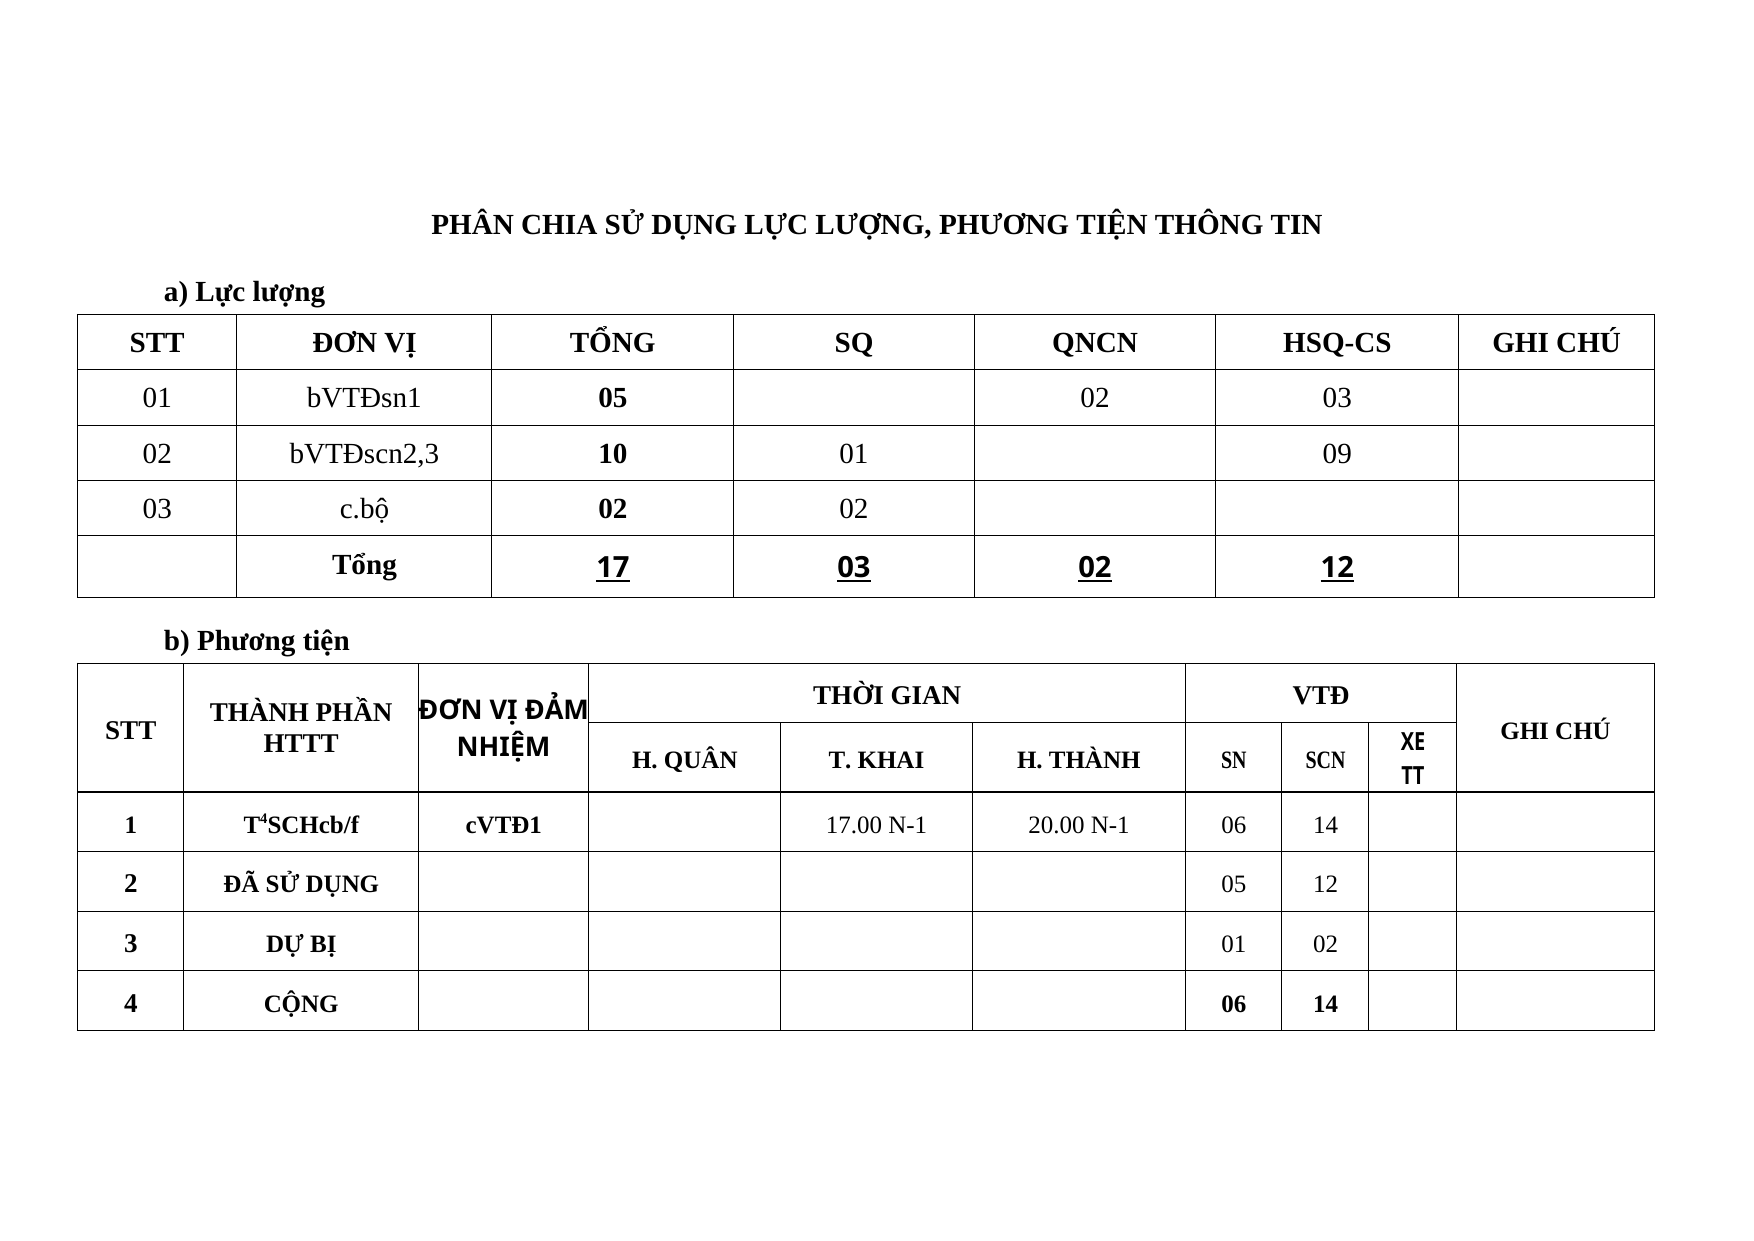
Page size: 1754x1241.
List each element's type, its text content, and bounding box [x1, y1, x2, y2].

table_cell [1369, 852, 1456, 911]
text b) Phương tiện [164, 623, 1665, 656]
table_cell 12 [1216, 536, 1458, 597]
table_header SQ [734, 315, 974, 369]
table_cell 02 [1282, 912, 1368, 970]
table_cell [1369, 971, 1456, 1030]
table_cell cVTĐ1 [419, 793, 588, 851]
table_cell c.bộ [237, 481, 491, 535]
table_cell 10 [492, 426, 733, 480]
table_cell Tổng [237, 536, 491, 597]
table_header VTĐ [1186, 664, 1456, 722]
table_header ĐƠN VỊ ĐẢM NHIỆM [419, 664, 588, 791]
table_cell 01 [78, 370, 236, 424]
table_cell SCN [1282, 723, 1368, 791]
table_cell bVTĐsn1 [237, 370, 491, 424]
table_cell 3 [78, 912, 183, 970]
table_cell 01 [1186, 912, 1281, 970]
table_cell 09 [1216, 426, 1458, 480]
table_cell 17 [492, 536, 733, 597]
table_cell 1 [78, 793, 183, 851]
table_cell 14 [1282, 793, 1368, 851]
table_header ĐƠN VỊ [237, 315, 491, 369]
table_cell [1459, 370, 1654, 424]
table_cell [1369, 912, 1456, 970]
table_cell bVTĐscn2,3 [237, 426, 491, 480]
table_header QNCN [975, 315, 1215, 369]
table_cell [419, 852, 588, 911]
table_cell 02 [492, 481, 733, 535]
table_cell CỘNG [184, 971, 418, 1030]
table_cell 03 [78, 481, 236, 535]
table_cell H. THÀNH [973, 723, 1185, 791]
table_cell T. KHAI [781, 723, 972, 791]
table_cell 02 [734, 481, 974, 535]
table_cell T4SCHcb/f [184, 793, 418, 851]
table_cell [1457, 793, 1654, 851]
table_cell [1459, 426, 1654, 480]
table_cell 02 [975, 536, 1215, 597]
table_header GHI CHÚ [1457, 664, 1654, 791]
table_cell 14 [1282, 971, 1368, 1030]
table_cell 20.00 N-1 [973, 793, 1185, 851]
table_cell 06 [1186, 971, 1281, 1030]
table_cell DỰ BỊ [184, 912, 418, 970]
table_cell 03 [734, 536, 974, 597]
table_cell 2 [78, 852, 183, 911]
table_cell [975, 481, 1215, 535]
table_cell [1216, 481, 1458, 535]
table_cell [973, 912, 1185, 970]
table_cell 02 [78, 426, 236, 480]
table_cell [419, 971, 588, 1030]
table_cell 17.00 N-1 [781, 793, 972, 851]
table_header THÀNH PHẦN HTTT [184, 664, 418, 791]
table_cell SN [1186, 723, 1281, 791]
table_cell [1457, 971, 1654, 1030]
table_cell XE TT [1369, 723, 1456, 791]
table_cell [589, 793, 780, 851]
table_cell [781, 971, 972, 1030]
table_cell [973, 852, 1185, 911]
table_header THỜI GIAN [589, 664, 1185, 722]
table_cell 02 [975, 370, 1215, 424]
table_cell 01 [734, 426, 974, 480]
table_cell [589, 852, 780, 911]
table_cell [781, 852, 972, 911]
table_cell [1457, 852, 1654, 911]
table_cell [781, 912, 972, 970]
table_cell ĐÃ SỬ DỤNG [184, 852, 418, 911]
table_header GHI CHÚ [1459, 315, 1654, 369]
table_cell [975, 426, 1215, 480]
table_cell 05 [492, 370, 733, 424]
table_cell 12 [1282, 852, 1368, 911]
table_cell [734, 370, 974, 424]
table_cell [78, 536, 236, 597]
table_cell [973, 971, 1185, 1030]
table_header HSQ-CS [1216, 315, 1458, 369]
text PHÂN CHIA SỬ DỤNG LỰC LƯỢNG, PHƯƠNG TIỆN THÔNG TIN [89, 207, 1665, 240]
table_cell [419, 912, 588, 970]
table_cell [1459, 536, 1654, 597]
text a) Lực lượng [164, 274, 1665, 307]
table_cell [1459, 481, 1654, 535]
table_cell [1457, 912, 1654, 970]
table_header STT [78, 315, 236, 369]
table_header TỔNG [492, 315, 733, 369]
table_cell [589, 971, 780, 1030]
table_cell 06 [1186, 793, 1281, 851]
table_header STT [78, 664, 183, 791]
table_cell 05 [1186, 852, 1281, 911]
table_cell 03 [1216, 370, 1458, 424]
table_cell [1369, 793, 1456, 851]
table_cell H. QUÂN [589, 723, 780, 791]
table_cell 4 [78, 971, 183, 1030]
table_cell [589, 912, 780, 970]
